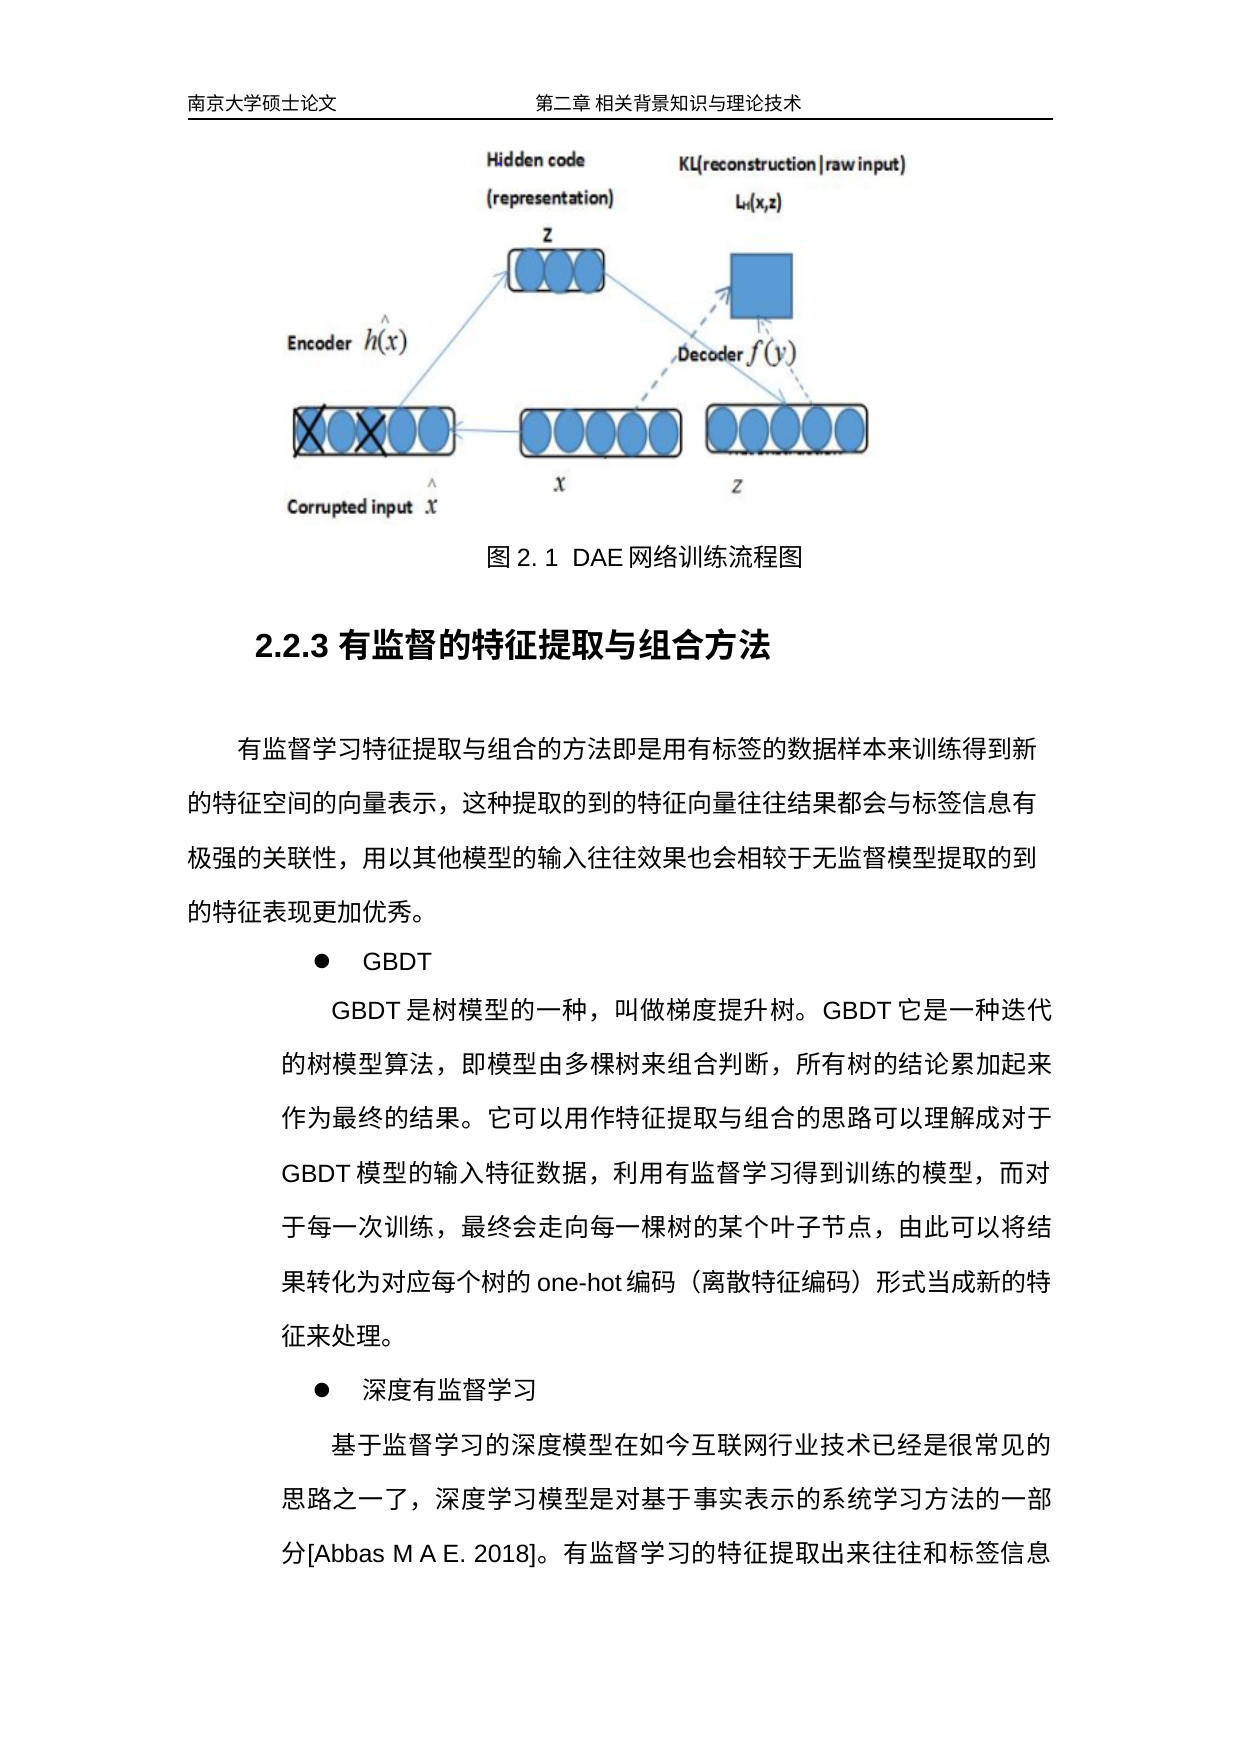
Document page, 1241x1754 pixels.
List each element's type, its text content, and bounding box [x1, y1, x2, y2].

text 图2. 1 DAE网络训练流程图 [187, 538, 1053, 574]
subtitle 2.2.3 有监督的特征提取与组合方法 [187, 619, 1053, 667]
list GBDT是树模型的一种，叫做梯度提升树。GBDT它是一种迭代的树模型算法，即模型由多棵树来组合判断，所有树的结论累加起来作为最终的结果。它可以用作特征提取与组合的思路可以理解成对于GBDT模型的输入特征数据，利用有监督学习得到训练的模型，而对于每一次训练，最终会走向每一棵树的某个叶子节点，由此可以将结果转化为对应每个树的one-hot编码（离散特征编码）形式当成新的特征来处理。 [281, 990, 1053, 1353]
list GBDT [262, 947, 1053, 976]
picture [281, 150, 959, 525]
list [281, 1425, 1053, 1570]
text 有监督学习特征提取与组合的方法即是用有标签的数据样本来训练得到新的特征空间的向量表示，这种提取的到的特征向量往往结果都会与标签信息有极强的关联性，用以其他模型的输入往往效果也会相较于无监督模型提取的到的特征表现更加优秀。 [187, 729, 1053, 929]
list 深度有监督学习 [262, 1371, 1053, 1407]
